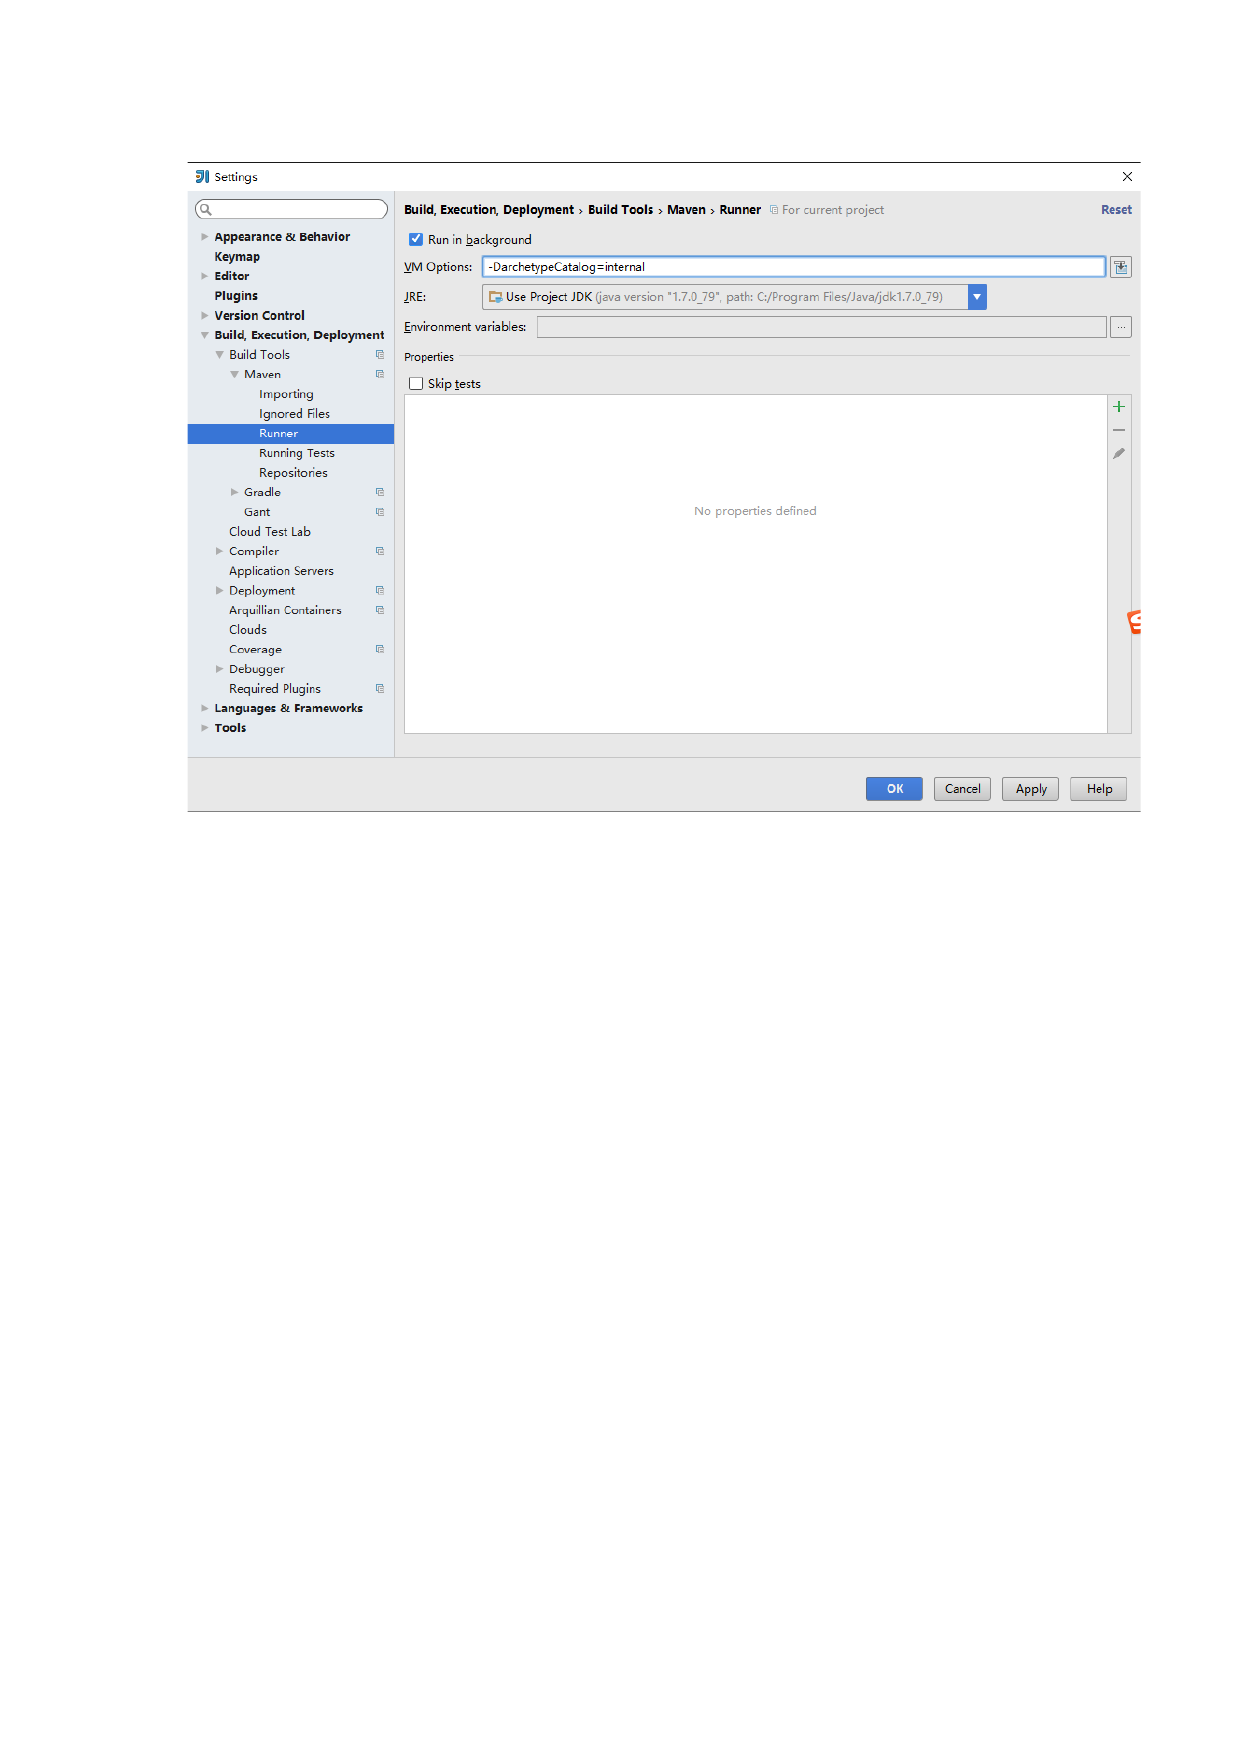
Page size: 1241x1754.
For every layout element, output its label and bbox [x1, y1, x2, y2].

picture [187, 162, 1141, 812]
